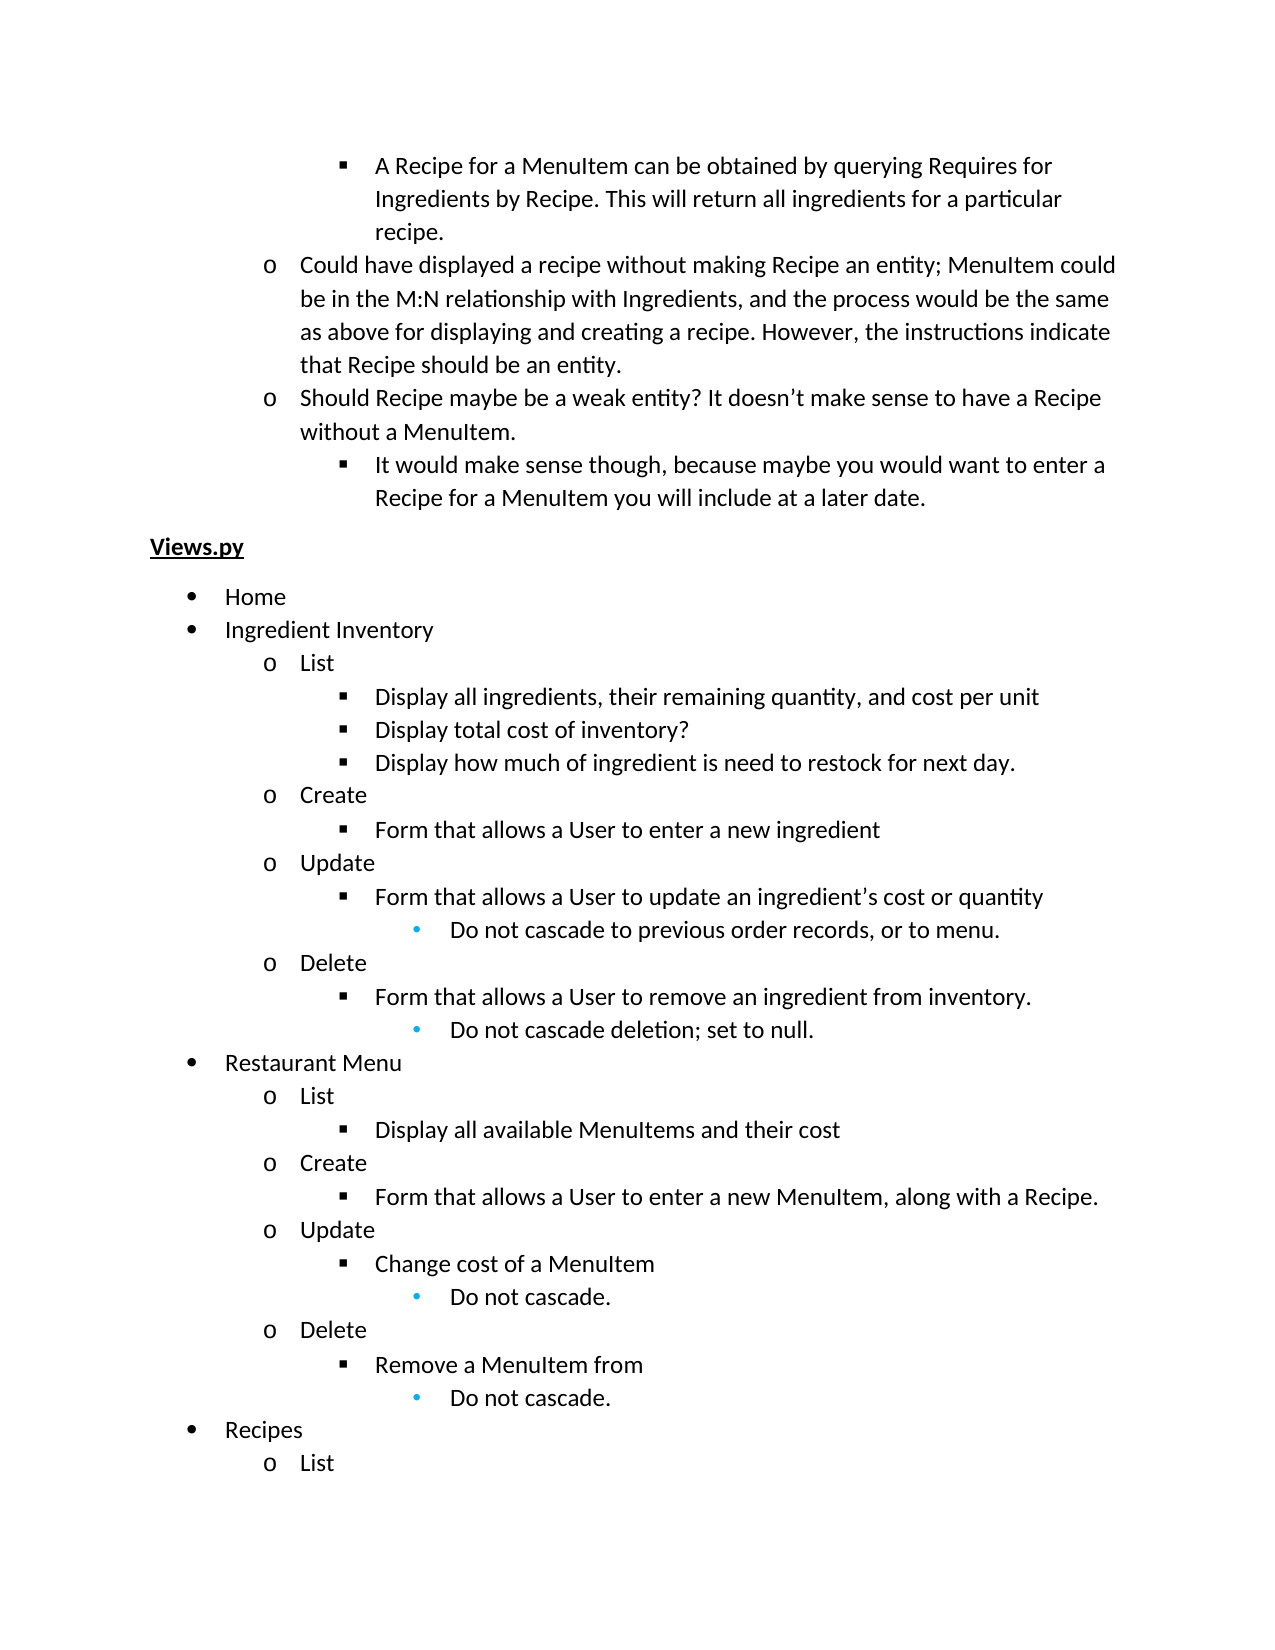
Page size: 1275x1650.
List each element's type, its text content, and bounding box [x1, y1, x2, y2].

text Views.py [150, 531, 1125, 562]
list Form that allows a User to update an ingredient’s cost or quantity [337, 881, 1125, 912]
list Do not cascade. [412, 1282, 1125, 1312]
list Display how much of ingredient is need to restock for next day. [337, 747, 1125, 777]
list Restaurant Menu [187, 1047, 1125, 1078]
list Do not cascade to previous order records, or to menu. [412, 914, 1125, 944]
list Form that allows a User to remove an ingredient from inventory. [337, 981, 1125, 1012]
list Delete [262, 947, 1125, 979]
list Do not cascade. [412, 1382, 1125, 1412]
list Create [262, 780, 1125, 811]
list Do not cascade deletion; set to null. [412, 1014, 1125, 1045]
list Should Recipe maybe be a weak entity? It doesn’t make sense to have a Recipe without a MenuItem. [262, 382, 1125, 446]
list Display all ingredients, their remaining quantity, and cost per unit [337, 681, 1125, 711]
list Create [262, 1147, 1125, 1179]
list Change cost of a MenuItem [337, 1249, 1125, 1279]
list List [262, 647, 1125, 678]
list Display all available MenuItems and their cost [337, 1114, 1125, 1145]
list Update [262, 847, 1125, 879]
list Recipes [187, 1414, 1125, 1445]
list Form that allows a User to enter a new ingredient [337, 814, 1125, 844]
list It would make sense though, because maybe you would want to enter a Recipe for a MenuItem you will include at a later date. [337, 449, 1125, 512]
list List [262, 1447, 1125, 1479]
list Form that allows a User to enter a new MenuItem, along with a Recipe. [337, 1181, 1125, 1212]
list Ingredient Inventory [187, 614, 1125, 644]
list Delete [262, 1314, 1125, 1346]
list Remove a MenuItem from [337, 1349, 1125, 1379]
list Update [262, 1214, 1125, 1246]
list Display total cost of inventory? [337, 714, 1125, 744]
list A Recipe for a MenuItem can be obtained by querying Requires for Ingredients by Recipe. This will return all ingredients for a particular recipe. [337, 150, 1125, 246]
list List [262, 1080, 1125, 1112]
list Home [187, 581, 1125, 611]
list Could have displayed a recipe without making Recipe an entity; MenuItem could be in the M:N relationship with Ingredients, and the process would be the same as above for displaying and creating a recipe. However, the instructions indicate that Recipe should be an entity. [262, 249, 1125, 379]
